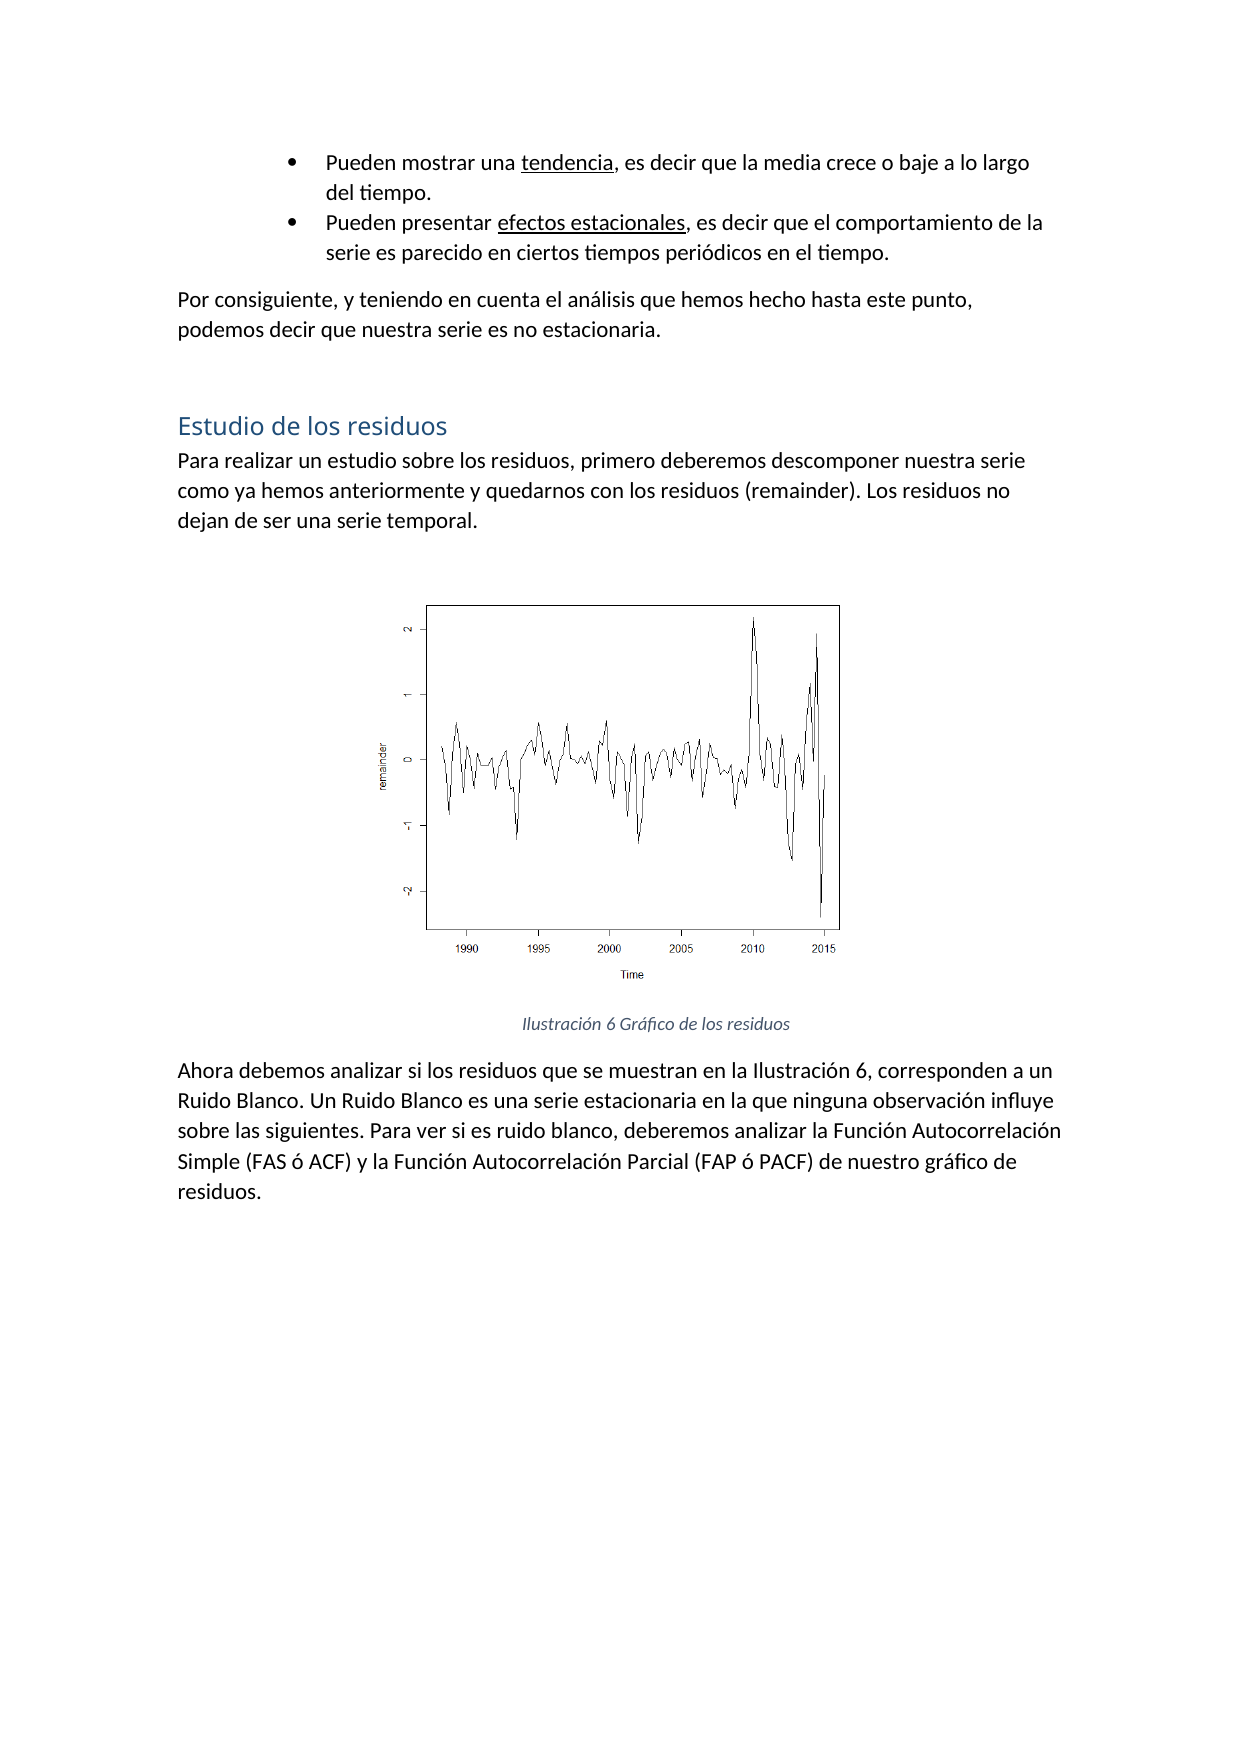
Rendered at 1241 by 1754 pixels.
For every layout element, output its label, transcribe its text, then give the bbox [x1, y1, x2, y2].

text Por consiguiente, y teniendo en cuenta el análisis que hemos hecho hasta este punto, podemos decir que nuestra serie es no estacionaria. [177, 285, 1063, 343]
picture [374, 553, 866, 994]
list Pueden mostrar una tendencia, es decir que la media crece o baje a lo largo del tiempo. [288, 148, 1063, 206]
list Pueden presentar efectos estacionales, es decir que el comportamiento de la serie es parecido en ciertos tiempos periódicos en el tiempo. [288, 208, 1063, 266]
text Ahora debemos analizar si los residuos que se muestran en la Ilustración 6, corresponden a un Ruido Blanco. Un Ruido Blanco es una serie estacionaria en la que ninguna observación influye sobre las siguientes. Para ver si es ruido blanco, deberemos analizar la Función Autocorrelación Simple (FAS ó ACF) y la Función Autocorrelación Parcial (FAP ó PACF) de nuestro gráfico de residuos. [177, 1056, 1063, 1205]
text Para realizar un estudio sobre los residuos, primero deberemos descomponer nuestra serie como ya hemos anteriormente y quedarnos con los residuos (remainder). Los residuos no dejan de ser una serie temporal. [177, 446, 1063, 534]
subtitle Estudio de los residuos [177, 409, 1063, 443]
